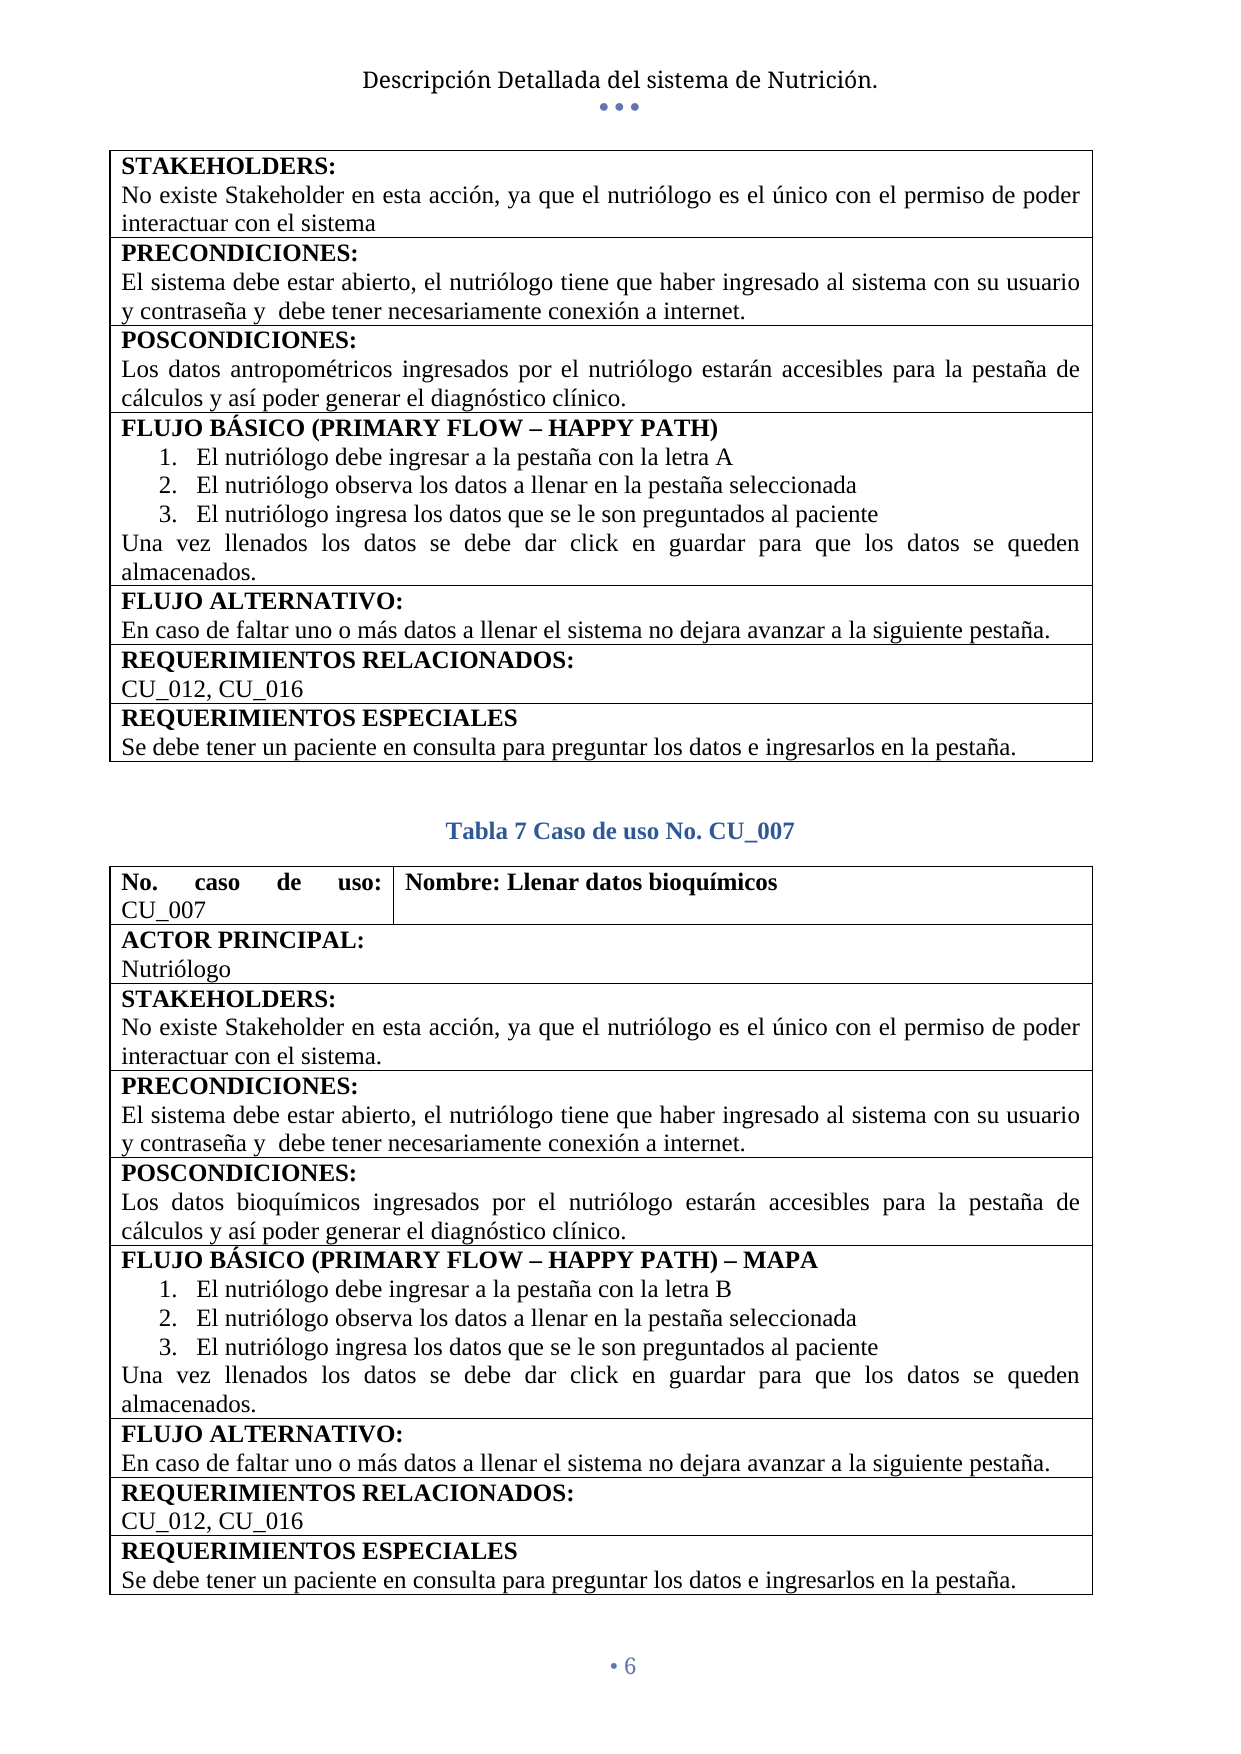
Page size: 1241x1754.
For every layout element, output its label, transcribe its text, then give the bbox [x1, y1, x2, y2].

table_cell FLUJO ALTERNATIVO: En caso de faltar uno o más datos a llenar el sistema no dejara avanzar a la siguiente pestaña. [111, 586, 1092, 644]
table_header Nombre: Llenar datos bioquímicos [394, 867, 1092, 924]
table_cell POSCONDICIONES: Los datos bioquímicos ingresados por el nutriólogo estarán accesibles para la pestaña de cálculos y así poder generar el diagnóstico clínico. [111, 1158, 1092, 1244]
table_cell STAKEHOLDERS: No existe Stakeholder en esta acción, ya que el nutriólogo es el único con el permiso de poder interactuar con el sistema. [111, 984, 1092, 1070]
table_header No. caso de uso: CU_007 [111, 867, 393, 924]
table_cell ACTOR PRINCIPAL: Nutriólogo [111, 925, 1092, 983]
table_cell REQUERIMIENTOS RELACIONADOS: CU_012, CU_016 [111, 1478, 1092, 1535]
table_cell POSCONDICIONES: Los datos antropométricos ingresados por el nutriólogo estarán accesibles para la pestaña de cálculos y así poder generar el diagnóstico clínico. [111, 326, 1092, 412]
table_cell STAKEHOLDERS: No existe Stakeholder en esta acción, ya que el nutriólogo es el único con el permiso de poder interactuar con el sistema [111, 151, 1092, 237]
table_cell PRECONDICIONES: El sistema debe estar abierto, el nutriólogo tiene que haber ingresado al sistema con su usuario y contraseña y debe tener necesariamente conexión a internet. [111, 1071, 1092, 1157]
table_cell FLUJO ALTERNATIVO: En caso de faltar uno o más datos a llenar el sistema no dejara avanzar a la siguiente pestaña. [111, 1419, 1092, 1477]
table_cell REQUERIMIENTOS RELACIONADOS: CU_012, CU_016 [111, 645, 1092, 702]
table_cell FLUJO BÁSICO (PRIMARY FLOW – HAPPY PATH) El nutriólogo debe ingresar a la pestaña con la letra A El nutriólogo observa los datos a llenar en la pestaña seleccionada El nutriólogo ingresa los datos que se le son preguntados al paciente Una vez llenados los datos se debe dar click en guardar para que los datos se queden almacenados. [111, 413, 1092, 585]
table_cell REQUERIMIENTOS ESPECIALES Se debe tener un paciente en consulta para preguntar los datos e ingresarlos en la pestaña. [111, 1536, 1092, 1594]
text Tabla 7 Caso de uso No. CU_007 [109, 816, 1131, 845]
table_cell REQUERIMIENTOS ESPECIALES Se debe tener un paciente en consulta para preguntar los datos e ingresarlos en la pestaña. [111, 704, 1092, 761]
table_cell PRECONDICIONES: El sistema debe estar abierto, el nutriólogo tiene que haber ingresado al sistema con su usuario y contraseña y debe tener necesariamente conexión a internet. [111, 238, 1092, 324]
